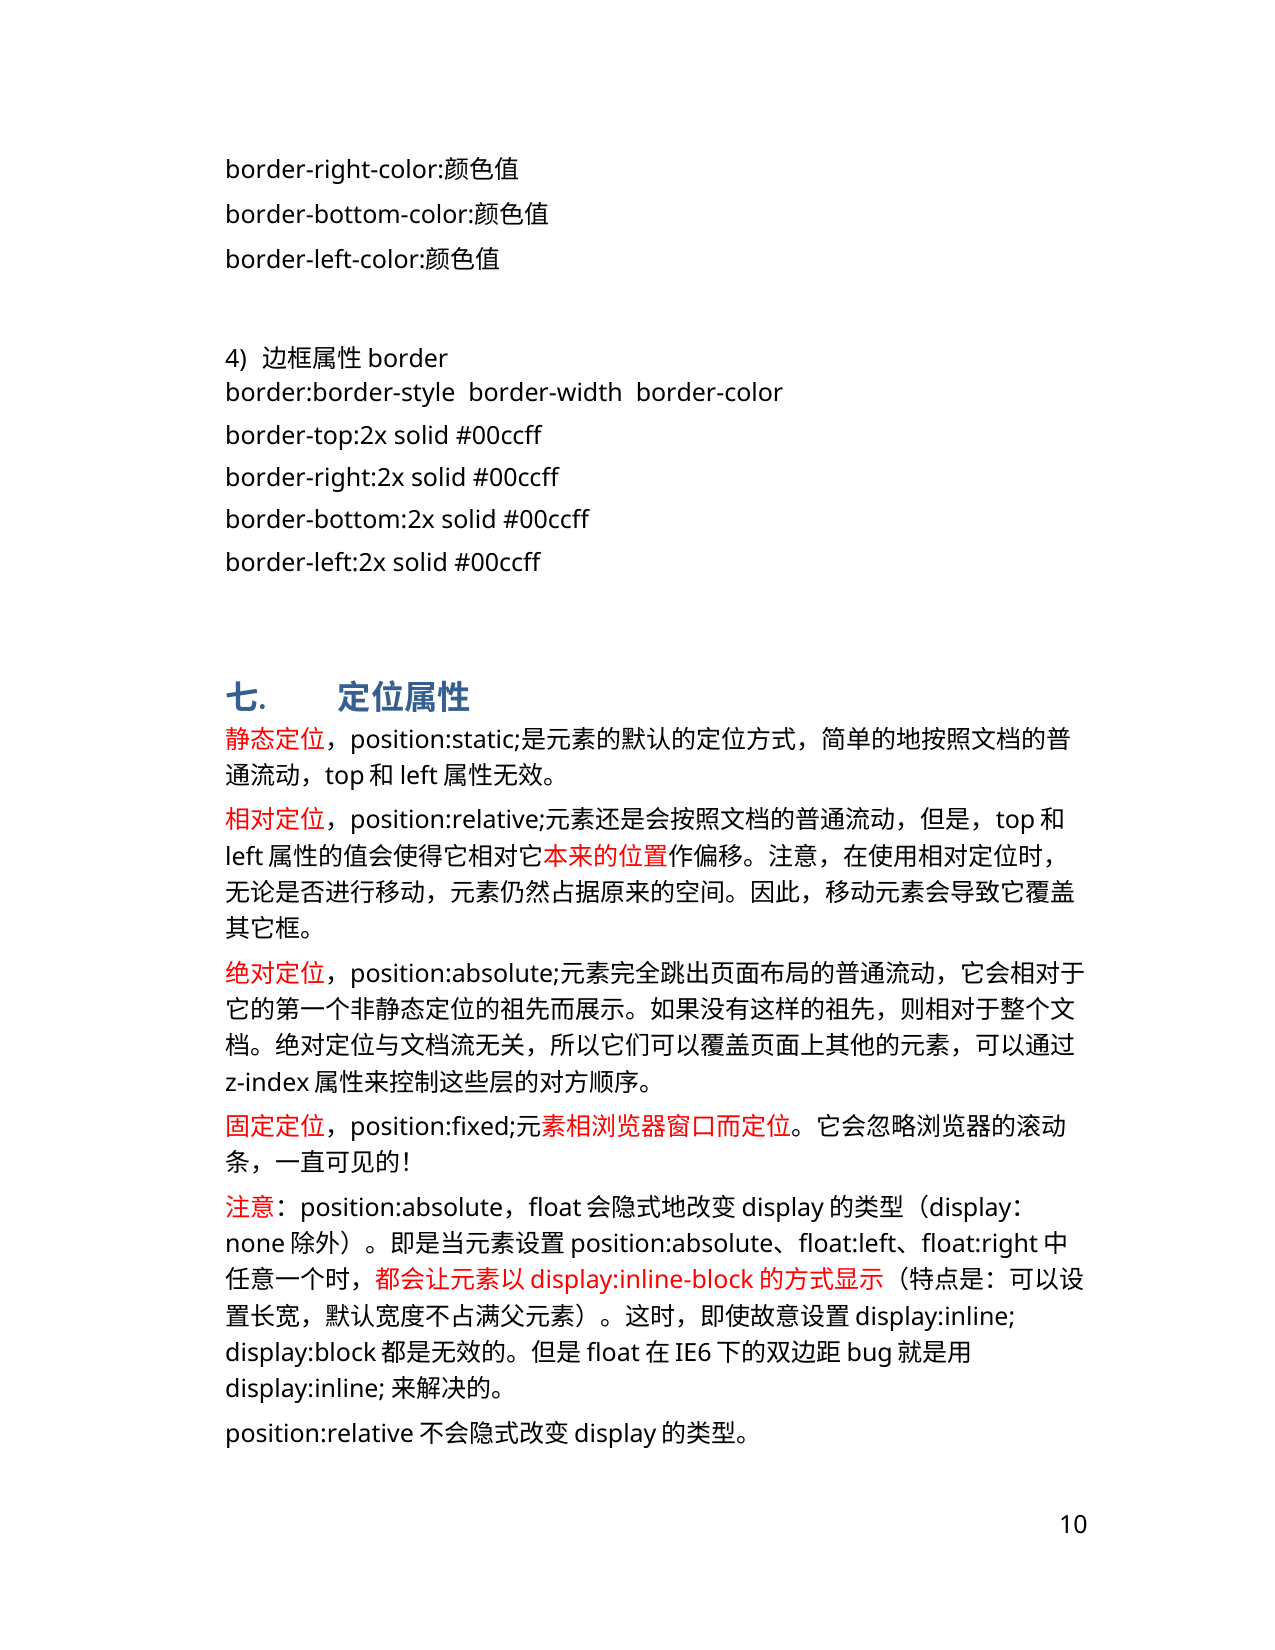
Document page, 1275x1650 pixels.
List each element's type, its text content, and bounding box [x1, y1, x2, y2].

text border-right:2x solid #00ccff [225, 460, 1087, 494]
text border-left:2x solid #00ccff [225, 544, 1087, 578]
subtitle 定位属性 [225, 671, 1087, 719]
text 固定定位，position:fixed;元素相浏览器窗口而定位。它会忽略浏览器的滚动条，一直可见的！ [225, 1107, 1087, 1179]
text 绝对定位，position:absolute;元素完全跳出页面布局的普通流动，它会相对于它的第一个非静态定位的祖先而展示。如果没有这样的祖先，则相对于整个文档。绝对定位与文档流无关，所以它们可以覆盖页面上其他的元素，可以通过z-index属性来控制这些层的对方顺序。 [225, 953, 1087, 1098]
text 注意：position:absolute，float会隐式地改变display的类型（display：none除外）。即是当元素设置position:absolute、float:left、float:right中任意一个时，都会让元素以display:inline-block的方式显示（特点是：可以设置长宽，默认宽度不占满父元素）。这时，即使故意设置display:inline; display:block都是无效的。但是float在IE6下的双边距bug就是用display:inline; 来解决的。 [225, 1187, 1087, 1405]
text border-top:2x solid #00ccff [225, 417, 1087, 451]
subtitle 边框属性border [225, 339, 1087, 375]
text border-bottom:2x solid #00ccff [225, 502, 1087, 536]
text 静态定位，position:static;是元素的默认的定位方式，简单的地按照文档的普通流动，top和left属性无效。 [225, 719, 1087, 792]
text border-right-color:颜色值 [225, 150, 1087, 186]
text border-bottom-color:颜色值 [225, 194, 1087, 231]
text border-left-color:颜色值 [225, 239, 1087, 275]
text border:border-style border-width border-color [225, 375, 1087, 409]
text 相对定位，position:relative;元素还是会按照文档的普通流动，但是，top和left属性的值会使得它相对它本来的位置作偏移。注意，在使用相对定位时，无论是否进行移动，元素仍然占据原来的空间。因此，移动元素会导致它覆盖其它框。 [225, 800, 1087, 945]
text position:relative不会隐式改变display的类型。 [225, 1413, 1087, 1449]
